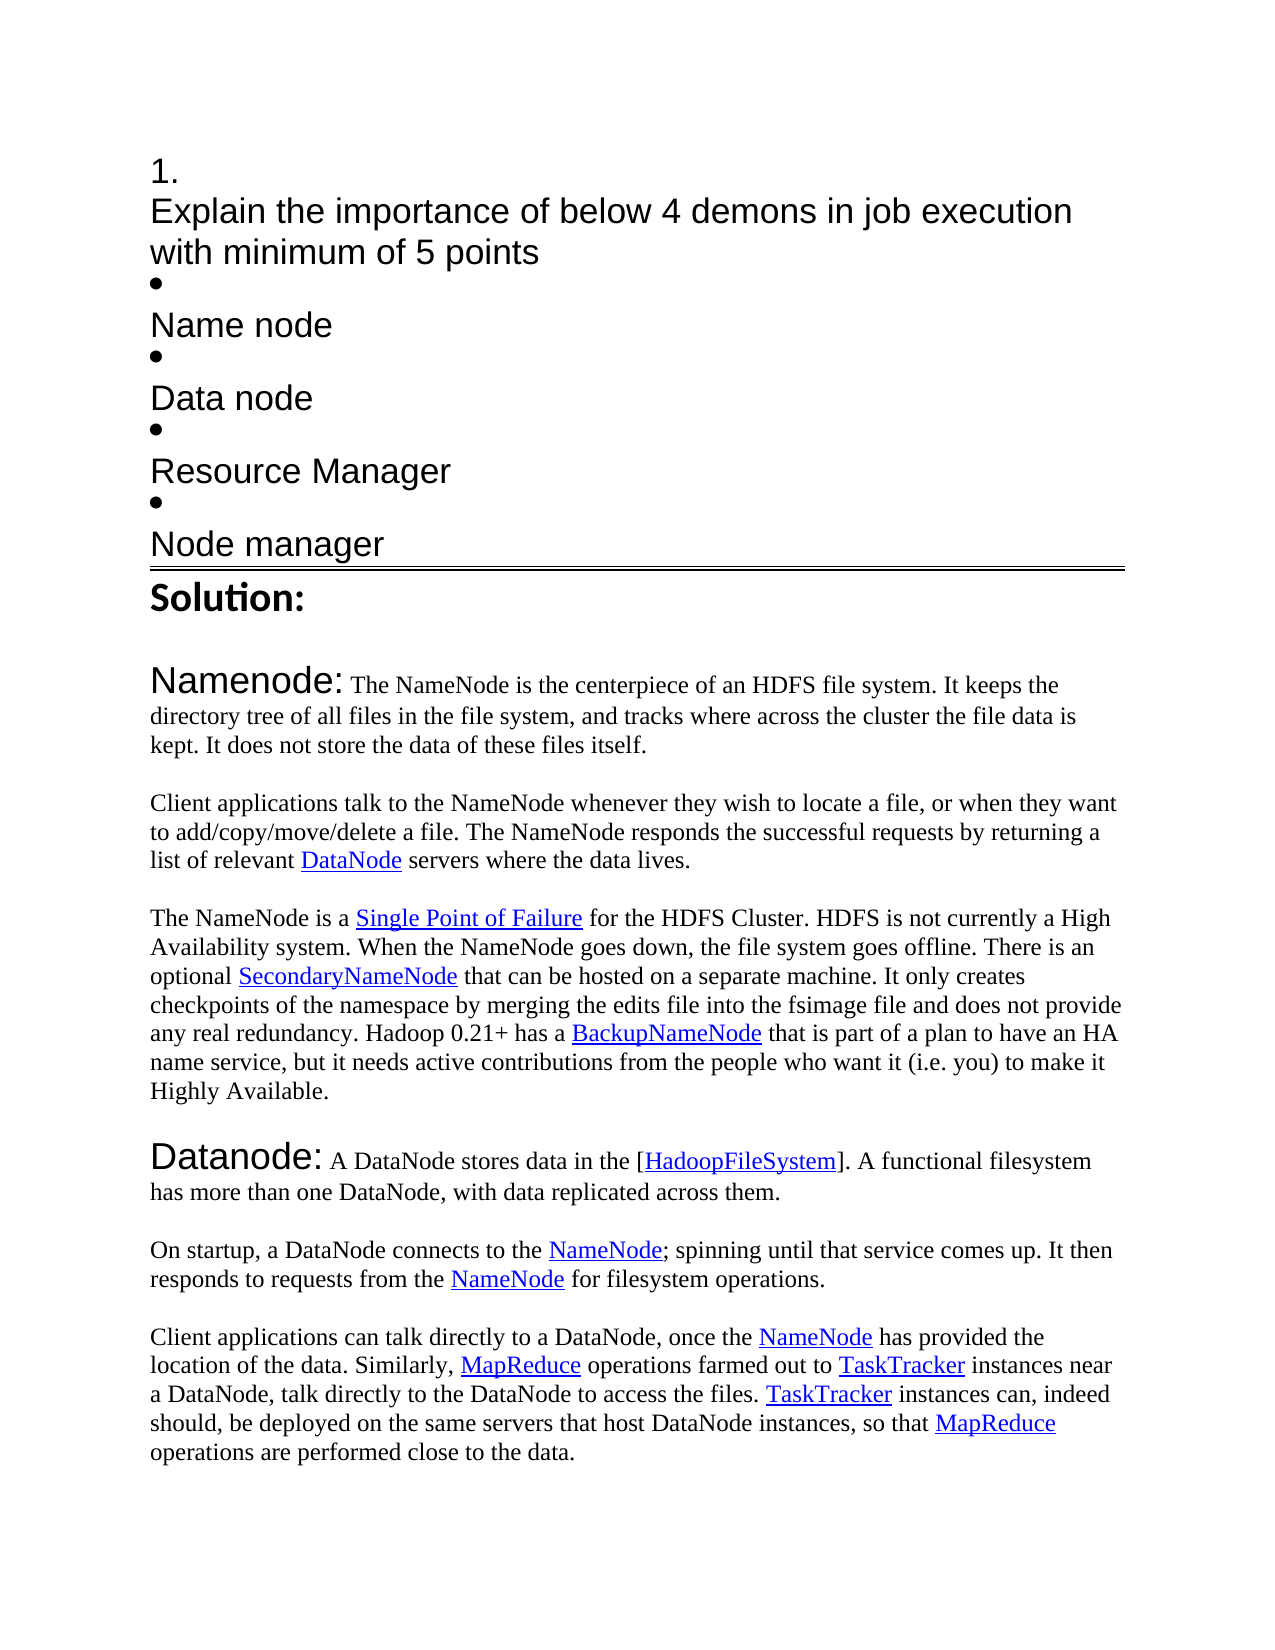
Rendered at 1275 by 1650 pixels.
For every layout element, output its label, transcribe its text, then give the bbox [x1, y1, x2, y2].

text Datanode: A DataNode stores data in the [HadoopFileSystem]. A functional filesystem has more than one DataNode, with data replicated across them. [150, 1134, 1125, 1206]
text Namenode: The NameNode is the centerpiece of an HDFS file system. It keeps the directory tree of all files in the file system, and tracks where across the cluster the file data is kept. It does not store the data of these files itself. [150, 658, 1125, 759]
text Explain the importance of below 4 demons in job execution with minimum of 5 points [150, 191, 1125, 272]
text Resource Manager [150, 450, 1125, 491]
text On startup, a DataNode connects to the NameNode; spinning until that service comes up. It then responds to requests from the NameNode for filesystem operations. [150, 1235, 1125, 1292]
text Name node [150, 304, 1125, 345]
text Data node [150, 377, 1125, 418]
text Client applications talk to the NameNode whenever they wish to locate a file, or when they want to add/copy/move/delete a file. The NameNode responds the successful requests by returning a list of relevant DataNode servers where the data lives. [150, 788, 1125, 874]
text Solution: [150, 571, 1125, 621]
text Node manager [150, 523, 1125, 566]
text The NameNode is a Single Point of Failure for the HDFS Cluster. HDFS is not currently a High Availability system. When the NameNode goes down, the file system goes offline. There is an optional SecondaryNameNode that can be hosted on a separate machine. It only creates checkpoints of the namespace by merging the edits file into the fsimage file and does not provide any real redundancy. Hadoop 0.21+ has a BackupNameNode that is part of a plan to have an HA name service, but it needs active contributions from the people who want it (i.e. you) to make it Highly Available. [150, 903, 1125, 1105]
text 1. [150, 150, 1125, 191]
text Client applications can talk directly to a DataNode, once the NameNode has provided the location of the data. Similarly, MapReduce operations farmed out to TaskTracker instances near a DataNode, talk directly to the DataNode to access the files. TaskTracker instances can, indeed should, be deployed on the same servers that host DataNode instances, so that MapReduce operations are performed close to the data. [150, 1322, 1125, 1465]
